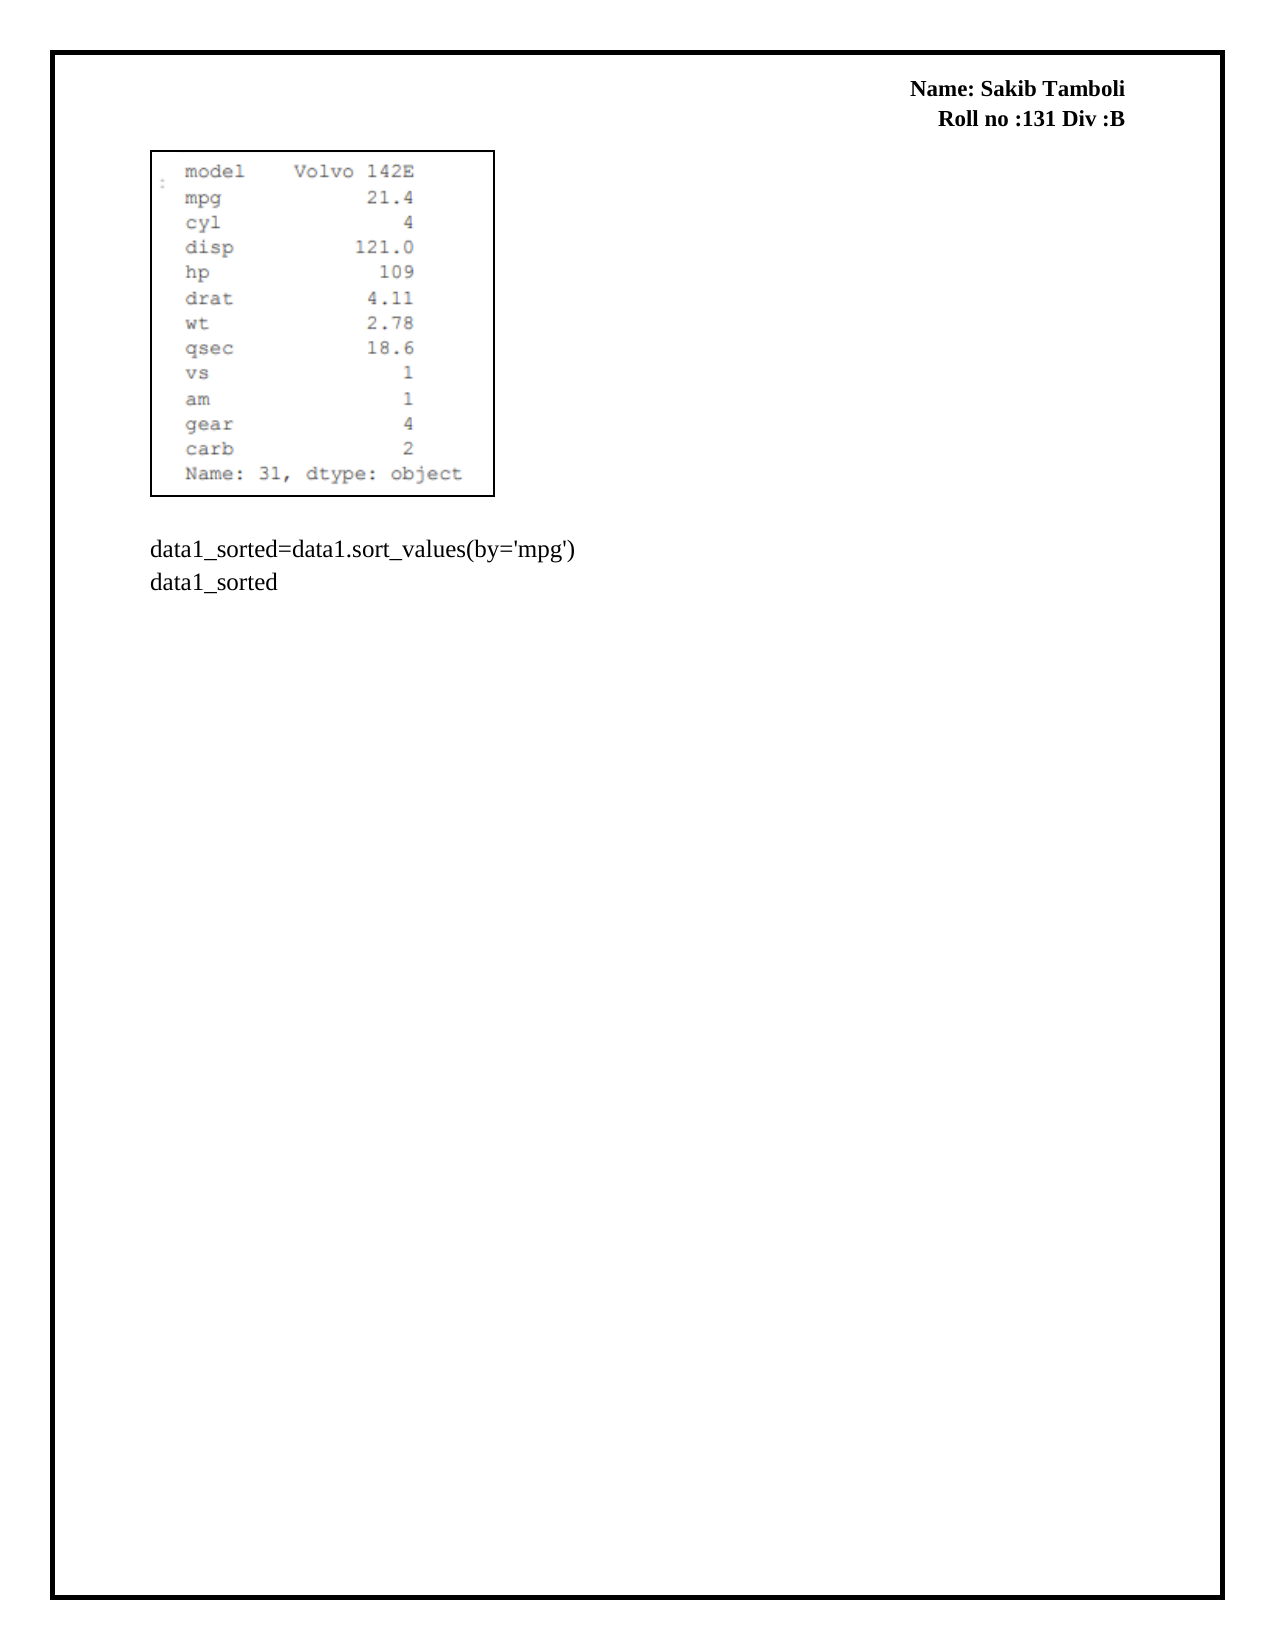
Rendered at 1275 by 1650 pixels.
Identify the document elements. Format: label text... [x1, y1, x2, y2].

text data1_sorted [150, 567, 1125, 596]
text data1_sorted=data1.sort_values(by='mpg') [150, 534, 1125, 562]
picture [152, 152, 493, 495]
